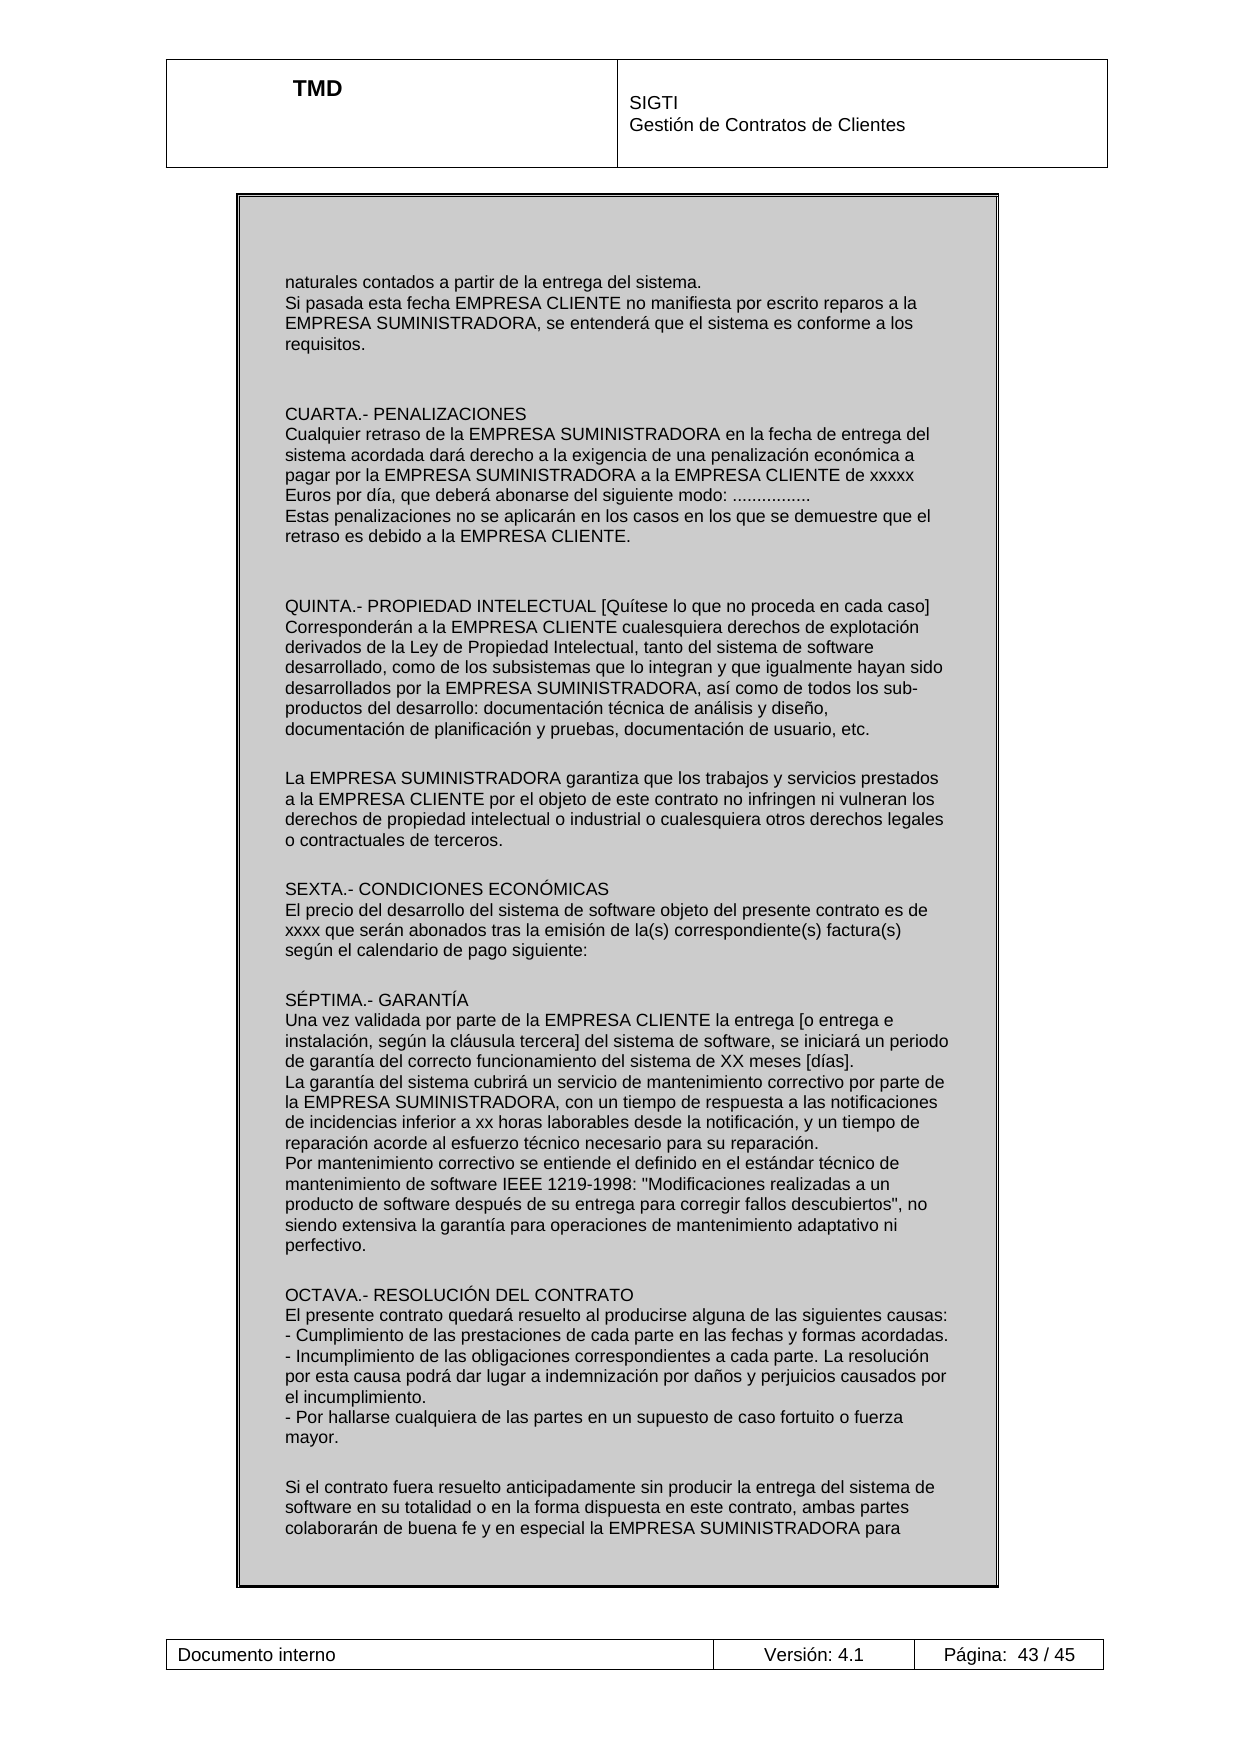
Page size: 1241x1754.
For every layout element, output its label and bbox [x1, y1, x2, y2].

table_cell [240, 197, 996, 1585]
